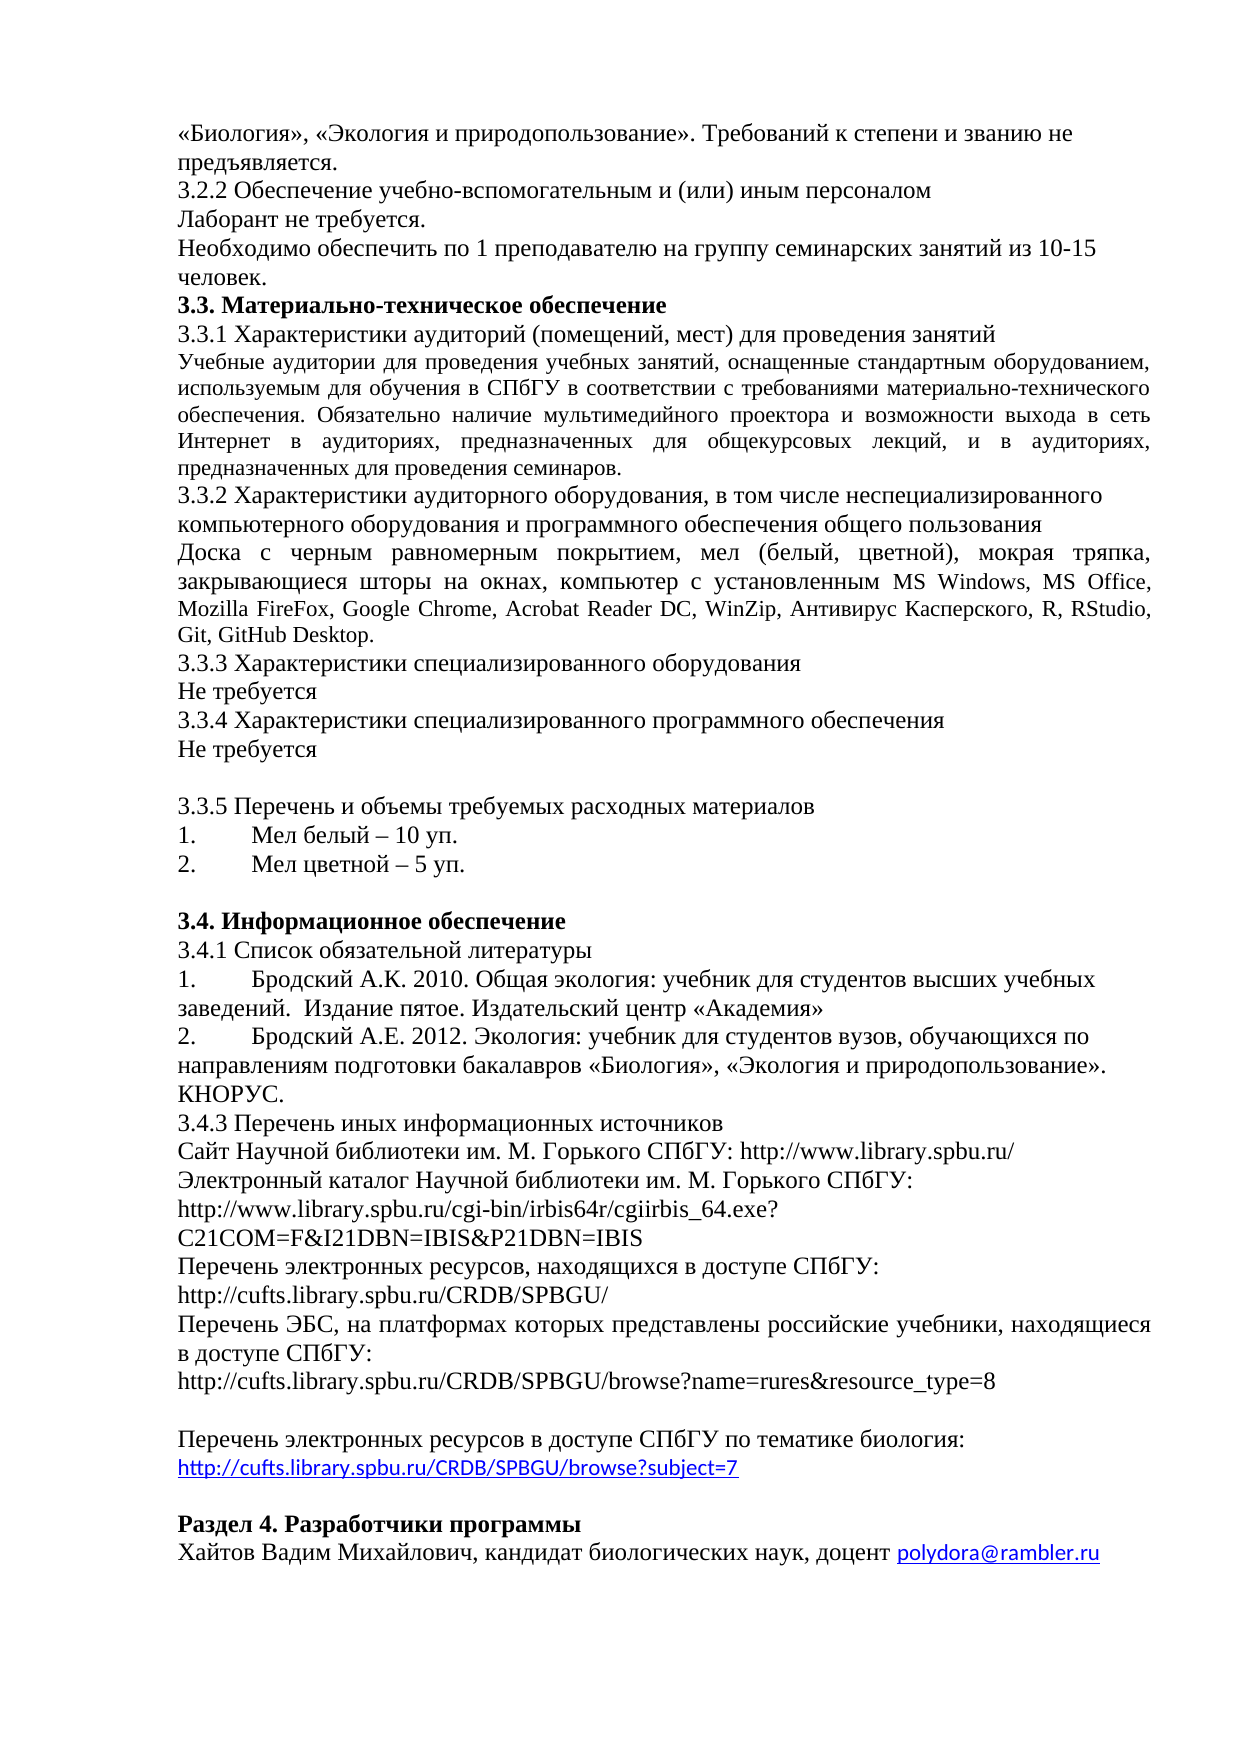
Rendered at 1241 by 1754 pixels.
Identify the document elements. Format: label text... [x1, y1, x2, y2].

text Не требуется [177, 734, 1152, 763]
list Бродский А.К. 2010. Общая экология: учебник для студентов высших учебных заведений. Издание пятое. Издательский центр «Академия» [177, 964, 1152, 1021]
text Перечень электронных ресурсов в доступе СПбГУ по тематике биология: [177, 1424, 1152, 1453]
text 3.4.1 Список обязательной литературы [177, 935, 1152, 964]
text http://cufts.library.spbu.ru/CRDB/SPBGU/browse?name=rures&resource_type=8 [177, 1366, 1152, 1395]
text Не требуется [177, 676, 1152, 705]
text Учебные аудитории для проведения учебных занятий, оснащенные стандартным оборудованием, используемым для обучения в СПбГУ в соответствии с требованиями материально-технического обеспечения. Обязательно наличие мультимедийного проектора и возможности выхода в сеть Интернет в аудиториях, предназначенных для общекурсовых лекций, и в аудиториях, предназначенных для проведения семинаров. [177, 348, 1152, 480]
text Необходимо обеспечить по 1 преподавателю на группу семинарских занятий из 10-15 человек. [177, 233, 1152, 291]
text Сайт Научной библиотеки им. М. Горького СПбГУ: http://www.library.spbu.ru/ [177, 1136, 1152, 1165]
text 3.3.3 Характеристики специализированного оборудования [177, 648, 1152, 676]
text 3.4.3 Перечень иных информационных источников [177, 1108, 1152, 1136]
text Перечень электронных ресурсов, находящихся в доступе СПбГУ: [177, 1251, 1152, 1280]
text Раздел 4. Разработчики программы [177, 1509, 1152, 1537]
list Мел белый – 10 уп. [177, 820, 1152, 849]
text 3.3.2 Характеристики аудиторного оборудования, в том числе неспециализированного компьютерного оборудования и программного обеспечения общего пользования [177, 480, 1152, 537]
text http://cufts.library.spbu.ru/CRDB/SPBGU/ [177, 1280, 1152, 1309]
list Мел цветной – 5 уп. [177, 849, 1152, 878]
text 3.2.2 Обеспечение учебно-вспомогательным и (или) иным персоналом [177, 176, 1152, 204]
text Хайтов Вадим Михайлович, кандидат биологических наук, доцент polydora@rambler.ru [177, 1537, 1152, 1566]
text http://www.library.spbu.ru/cgi-bin/irbis64r/cgiirbis_64.exe?C21COM=F&I21DBN=IBIS&P21DBN=IBIS [177, 1194, 1152, 1251]
text Доска с черным равномерным покрытием, мел (белый, цветной), мокрая тряпка, закрывающиеся шторы на окнах, компьютер с установленным MS Windows, MS Office, Mozilla FireFox, Google Chrome, Acrobat Reader DC, WinZip, Антивирус Касперского, R, RStudio, Git, GitHub Desktop. [177, 537, 1152, 648]
text Лаборант не требуется. [177, 204, 1152, 233]
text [177, 118, 1152, 176]
list Бродский А.Е. 2012. Экология: учебник для студентов вузов, обучающихся по направлениям подготовки бакалавров «Биология», «Экология и природопользование». КНОРУС. [177, 1021, 1152, 1108]
text 3.3. Материально-техническое обеспечение [177, 291, 1152, 319]
text Электронный каталог Научной библиотеки им. М. Горького СПбГУ: [177, 1165, 1152, 1194]
text 3.4. Информационное обеспечение [177, 906, 1152, 935]
text 3.3.4 Характеристики специализированного программного обеспечения [177, 705, 1152, 734]
text 3.3.1 Характеристики аудиторий (помещений, мест) для проведения занятий [177, 319, 1152, 348]
text Перечень ЭБС, на платформах которых представлены российские учебники, находящиеся в доступе СПбГУ: [177, 1309, 1152, 1366]
text 3.3.5 Перечень и объемы требуемых расходных материалов [177, 791, 1152, 820]
text http://cufts.library.spbu.ru/CRDB/SPBGU/browse?subject=7 [177, 1453, 1152, 1481]
